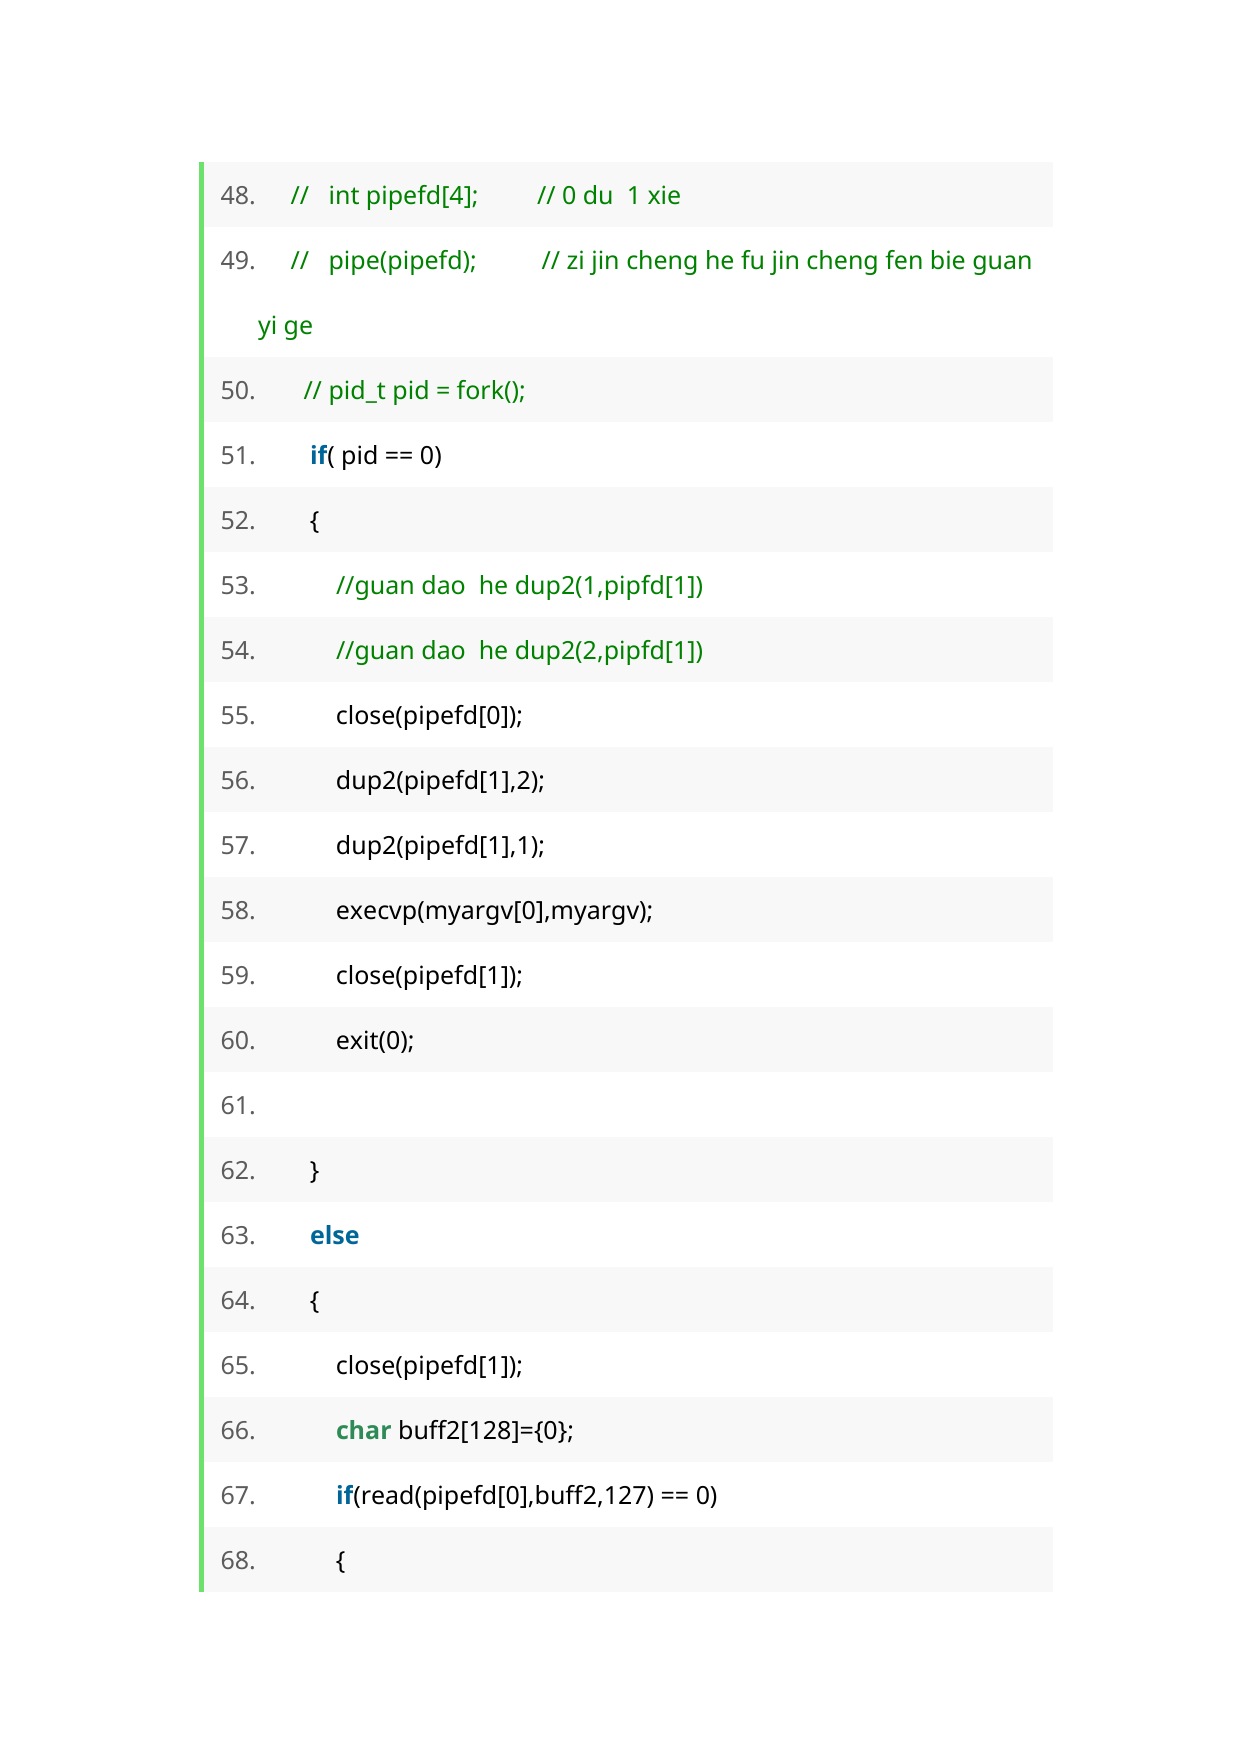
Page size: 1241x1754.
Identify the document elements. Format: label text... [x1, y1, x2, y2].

list char buff2[128]={0}; [204, 1397, 1053, 1462]
list { [204, 1267, 1053, 1332]
list // pid_t pid = fork(); [204, 357, 1053, 422]
list else [204, 1202, 1053, 1267]
list { [204, 1527, 1053, 1592]
list if( pid == 0) [204, 422, 1053, 487]
list // int pipefd[4]; // 0 du 1 xie [204, 162, 1053, 227]
list close(pipefd[1]); [204, 1332, 1053, 1397]
list // pipe(pipefd); // zi jin cheng he fu jin cheng fen bie guan yi ge [204, 227, 1053, 357]
list //guan dao he dup2(1,pipfd[1]) [204, 552, 1053, 617]
list execvp(myargv[0],myargv); [204, 877, 1053, 942]
list if(read(pipefd[0],buff2,127) == 0) [204, 1462, 1053, 1527]
list close(pipefd[0]); [204, 682, 1053, 747]
list { [204, 487, 1053, 552]
list close(pipefd[1]); [204, 942, 1053, 1007]
list //guan dao he dup2(2,pipfd[1]) [204, 617, 1053, 682]
list dup2(pipefd[1],1); [204, 812, 1053, 877]
list } [204, 1137, 1053, 1202]
list exit(0); [204, 1007, 1053, 1072]
list dup2(pipefd[1],2); [204, 747, 1053, 812]
